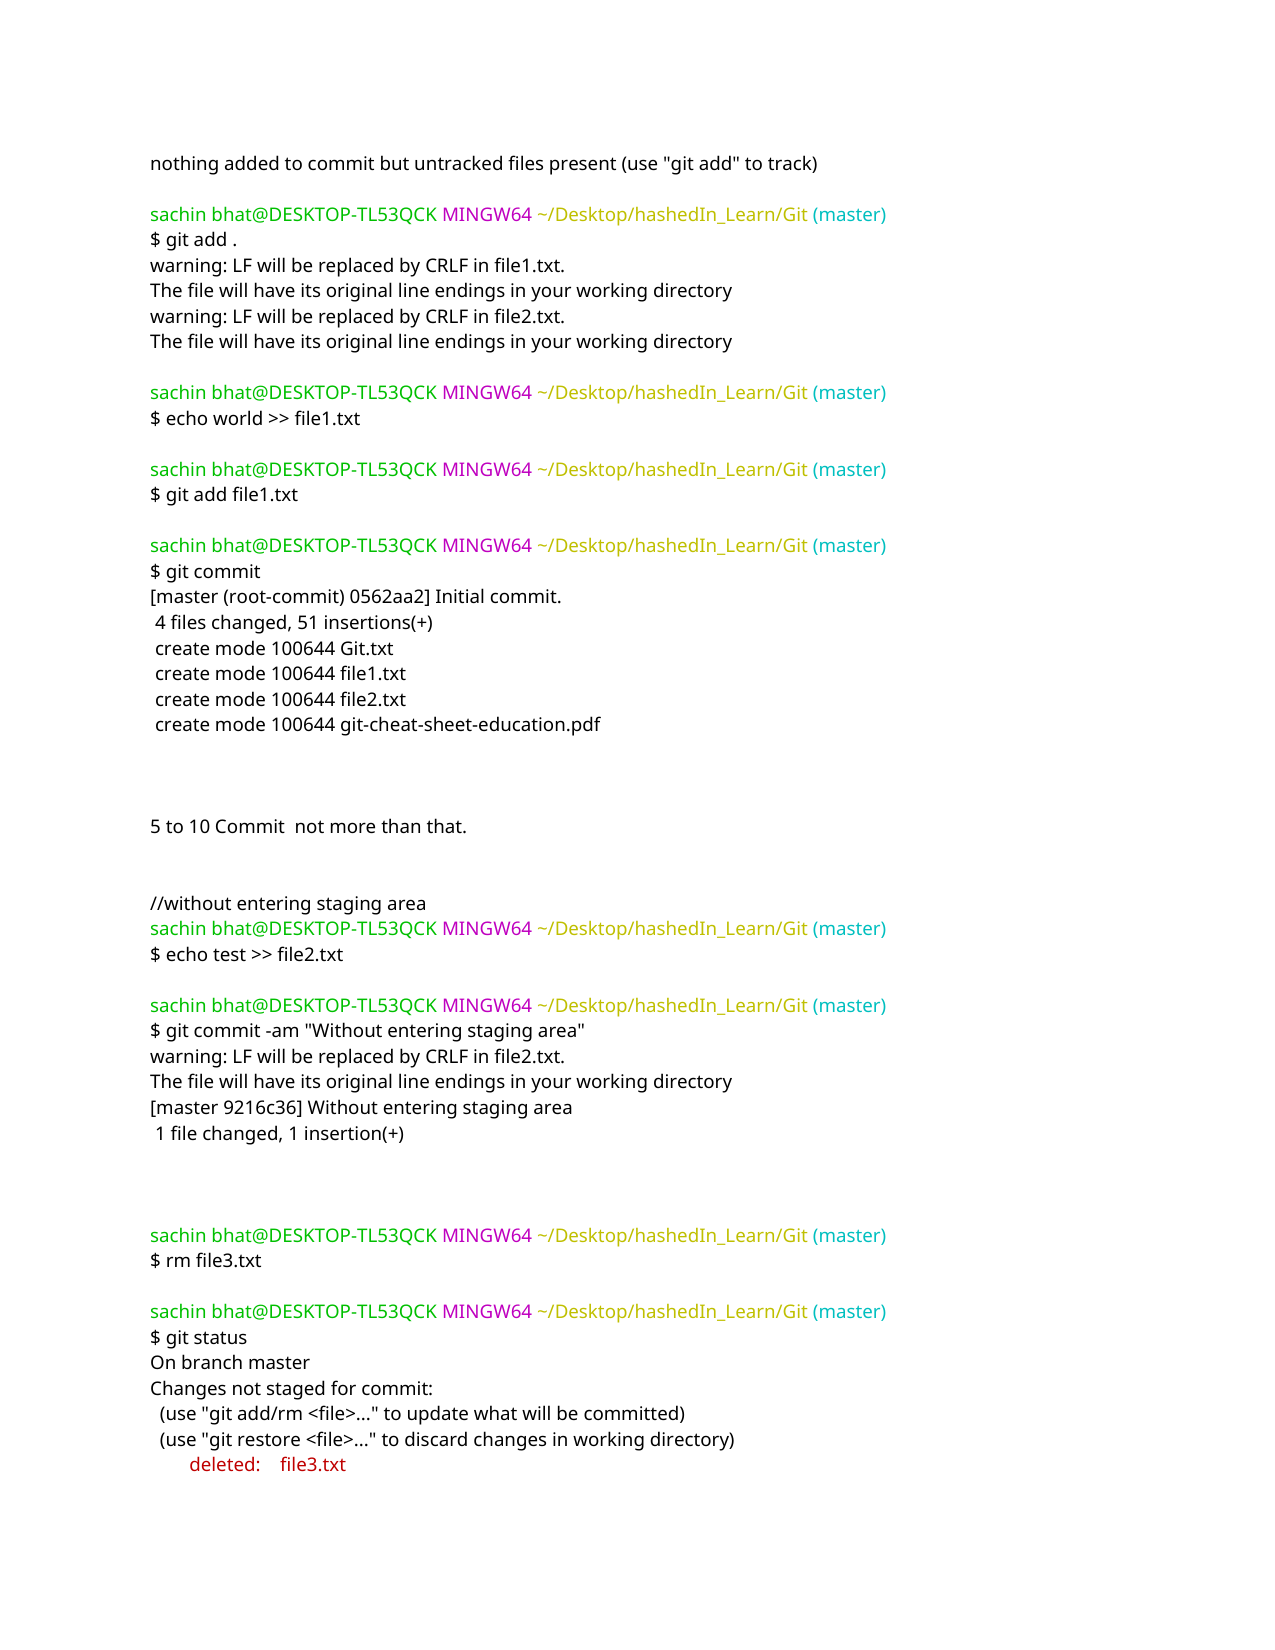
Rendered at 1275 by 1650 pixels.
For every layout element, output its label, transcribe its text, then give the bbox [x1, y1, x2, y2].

text The file will have its original line endings in your working directory [150, 329, 1125, 354]
text 1 file changed, 1 insertion(+) [150, 1120, 1125, 1145]
text (use "git restore <file>..." to discard changes in working directory) [150, 1426, 1125, 1452]
text 4 files changed, 51 insertions(+) [150, 609, 1125, 635]
text $ git status [150, 1324, 1125, 1349]
text deleted: file3.txt [150, 1452, 1125, 1477]
text $ git commit [150, 558, 1125, 584]
text sachin bhat@DESKTOP-TL53QCK MINGW64 ~/Desktop/hashedIn_Learn/Git (master) [150, 456, 1125, 482]
text sachin bhat@DESKTOP-TL53QCK MINGW64 ~/Desktop/hashedIn_Learn/Git (master) [150, 533, 1125, 558]
text warning: LF will be replaced by CRLF in file2.txt. [150, 303, 1125, 329]
text sachin bhat@DESKTOP-TL53QCK MINGW64 ~/Desktop/hashedIn_Learn/Git (master) [150, 992, 1125, 1018]
text sachin bhat@DESKTOP-TL53QCK MINGW64 ~/Desktop/hashedIn_Learn/Git (master) [150, 1298, 1125, 1324]
text [master 9216c36] Without entering staging area [150, 1094, 1125, 1120]
text create mode 100644 file1.txt [150, 660, 1125, 686]
text $ git add file1.txt [150, 482, 1125, 507]
text create mode 100644 file2.txt [150, 686, 1125, 711]
text $ git commit -am "Without entering staging area" [150, 1018, 1125, 1043]
text sachin bhat@DESKTOP-TL53QCK MINGW64 ~/Desktop/hashedIn_Learn/Git (master) [150, 201, 1125, 227]
text sachin bhat@DESKTOP-TL53QCK MINGW64 ~/Desktop/hashedIn_Learn/Git (master) [150, 916, 1125, 941]
text The file will have its original line endings in your working directory [150, 278, 1125, 303]
text (use "git add/rm <file>..." to update what will be committed) [150, 1401, 1125, 1426]
text create mode 100644 Git.txt [150, 635, 1125, 660]
text create mode 100644 git-cheat-sheet-education.pdf [150, 711, 1125, 737]
text 5 to 10 Commit not more than that. [150, 813, 1125, 839]
text The file will have its original line endings in your working directory [150, 1069, 1125, 1094]
text //without entering staging area [150, 890, 1125, 916]
text $ echo world >> file1.txt [150, 405, 1125, 431]
text warning: LF will be replaced by CRLF in file1.txt. [150, 252, 1125, 278]
text On branch master [150, 1349, 1125, 1375]
text sachin bhat@DESKTOP-TL53QCK MINGW64 ~/Desktop/hashedIn_Learn/Git (master) [150, 380, 1125, 405]
text [master (root-commit) 0562aa2] Initial commit. [150, 584, 1125, 609]
text sachin bhat@DESKTOP-TL53QCK MINGW64 ~/Desktop/hashedIn_Learn/Git (master) [150, 1222, 1125, 1247]
text $ git add . [150, 227, 1125, 252]
text Changes not staged for commit: [150, 1375, 1125, 1401]
text $ echo test >> file2.txt [150, 941, 1125, 967]
text nothing added to commit but untracked files present (use "git add" to track) [150, 150, 1125, 176]
text warning: LF will be replaced by CRLF in file2.txt. [150, 1043, 1125, 1069]
text $ rm file3.txt [150, 1247, 1125, 1273]
